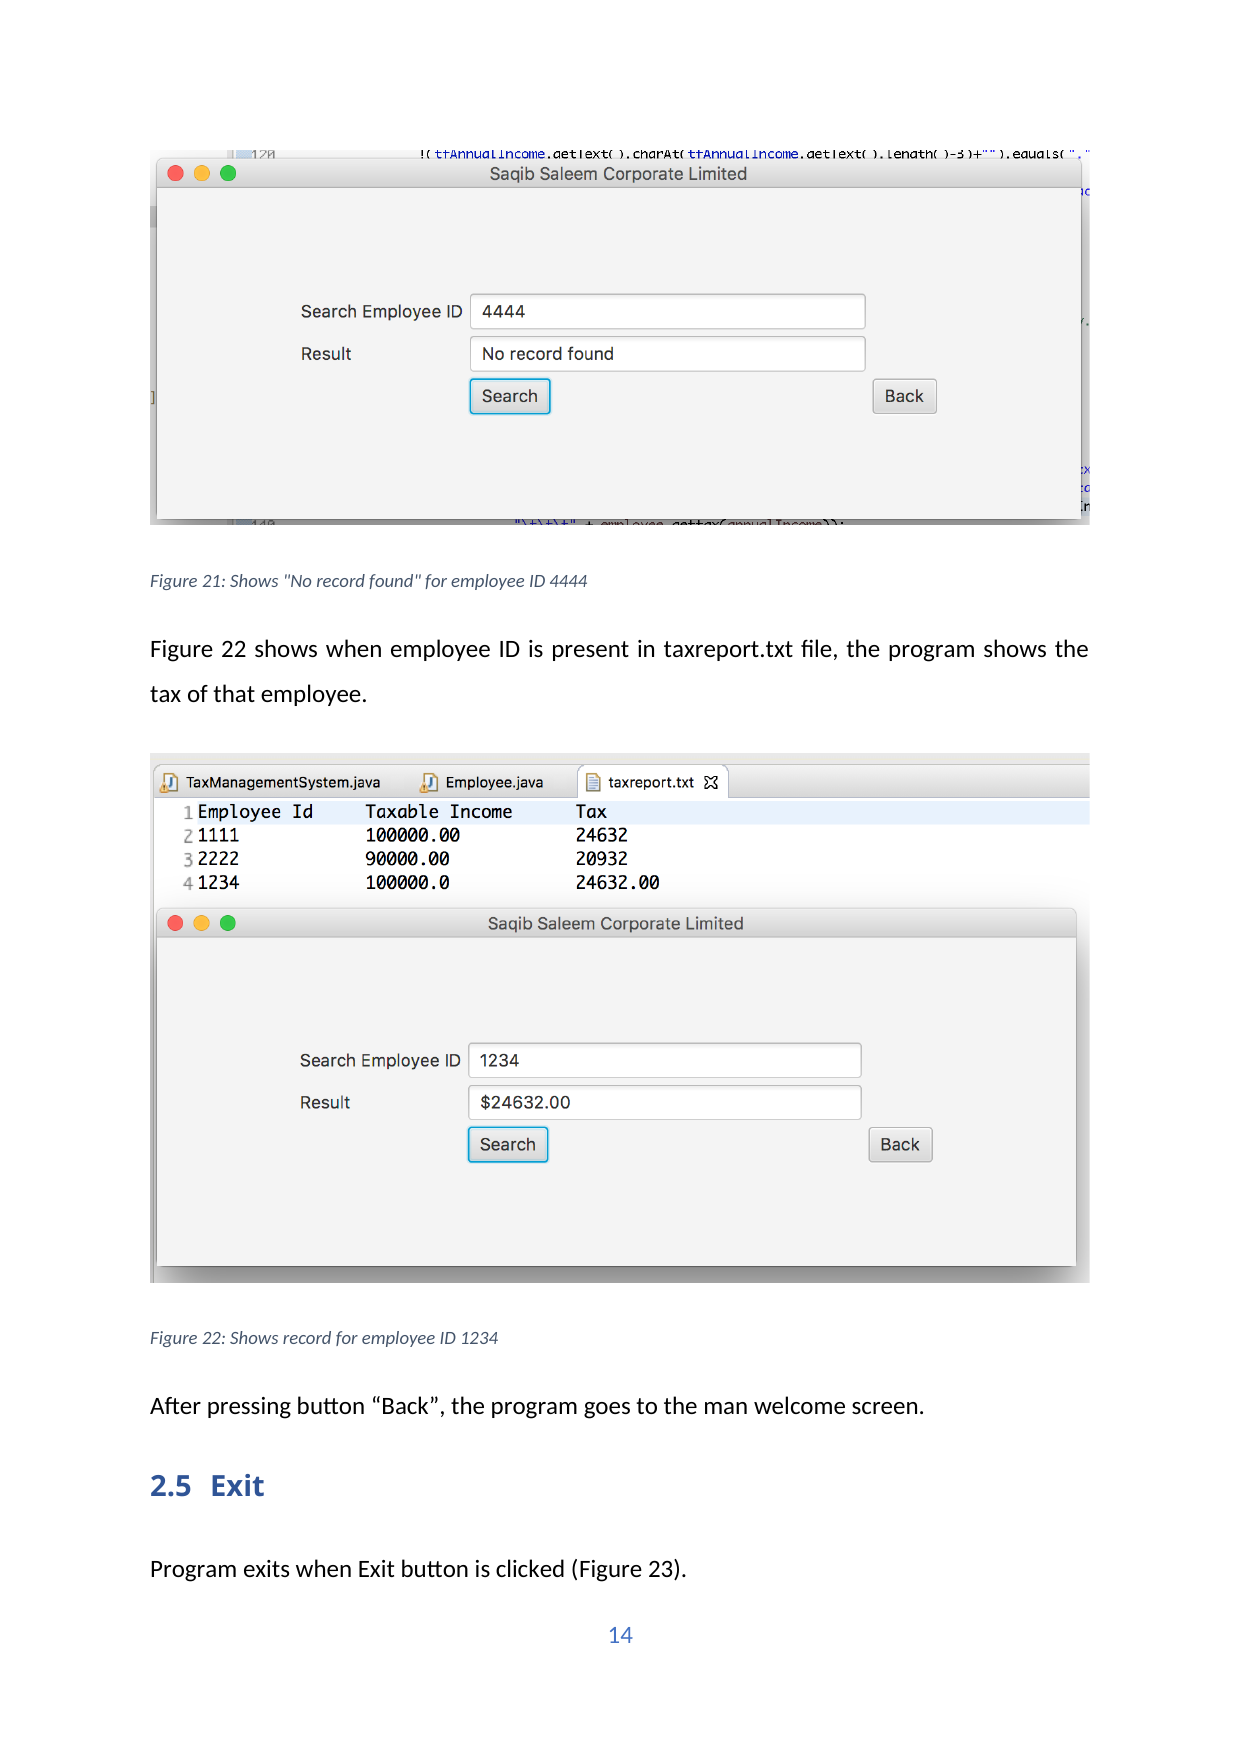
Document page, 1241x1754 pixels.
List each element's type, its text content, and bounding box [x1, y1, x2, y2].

text Program exits when Exit button is clicked (Figure 23). [150, 1554, 1090, 1584]
text After pressing button “Back”, the program goes to the man welcome screen. [150, 1390, 1090, 1421]
picture [150, 753, 1090, 1283]
picture [150, 150, 1090, 525]
subtitle Exit [150, 1465, 1090, 1505]
